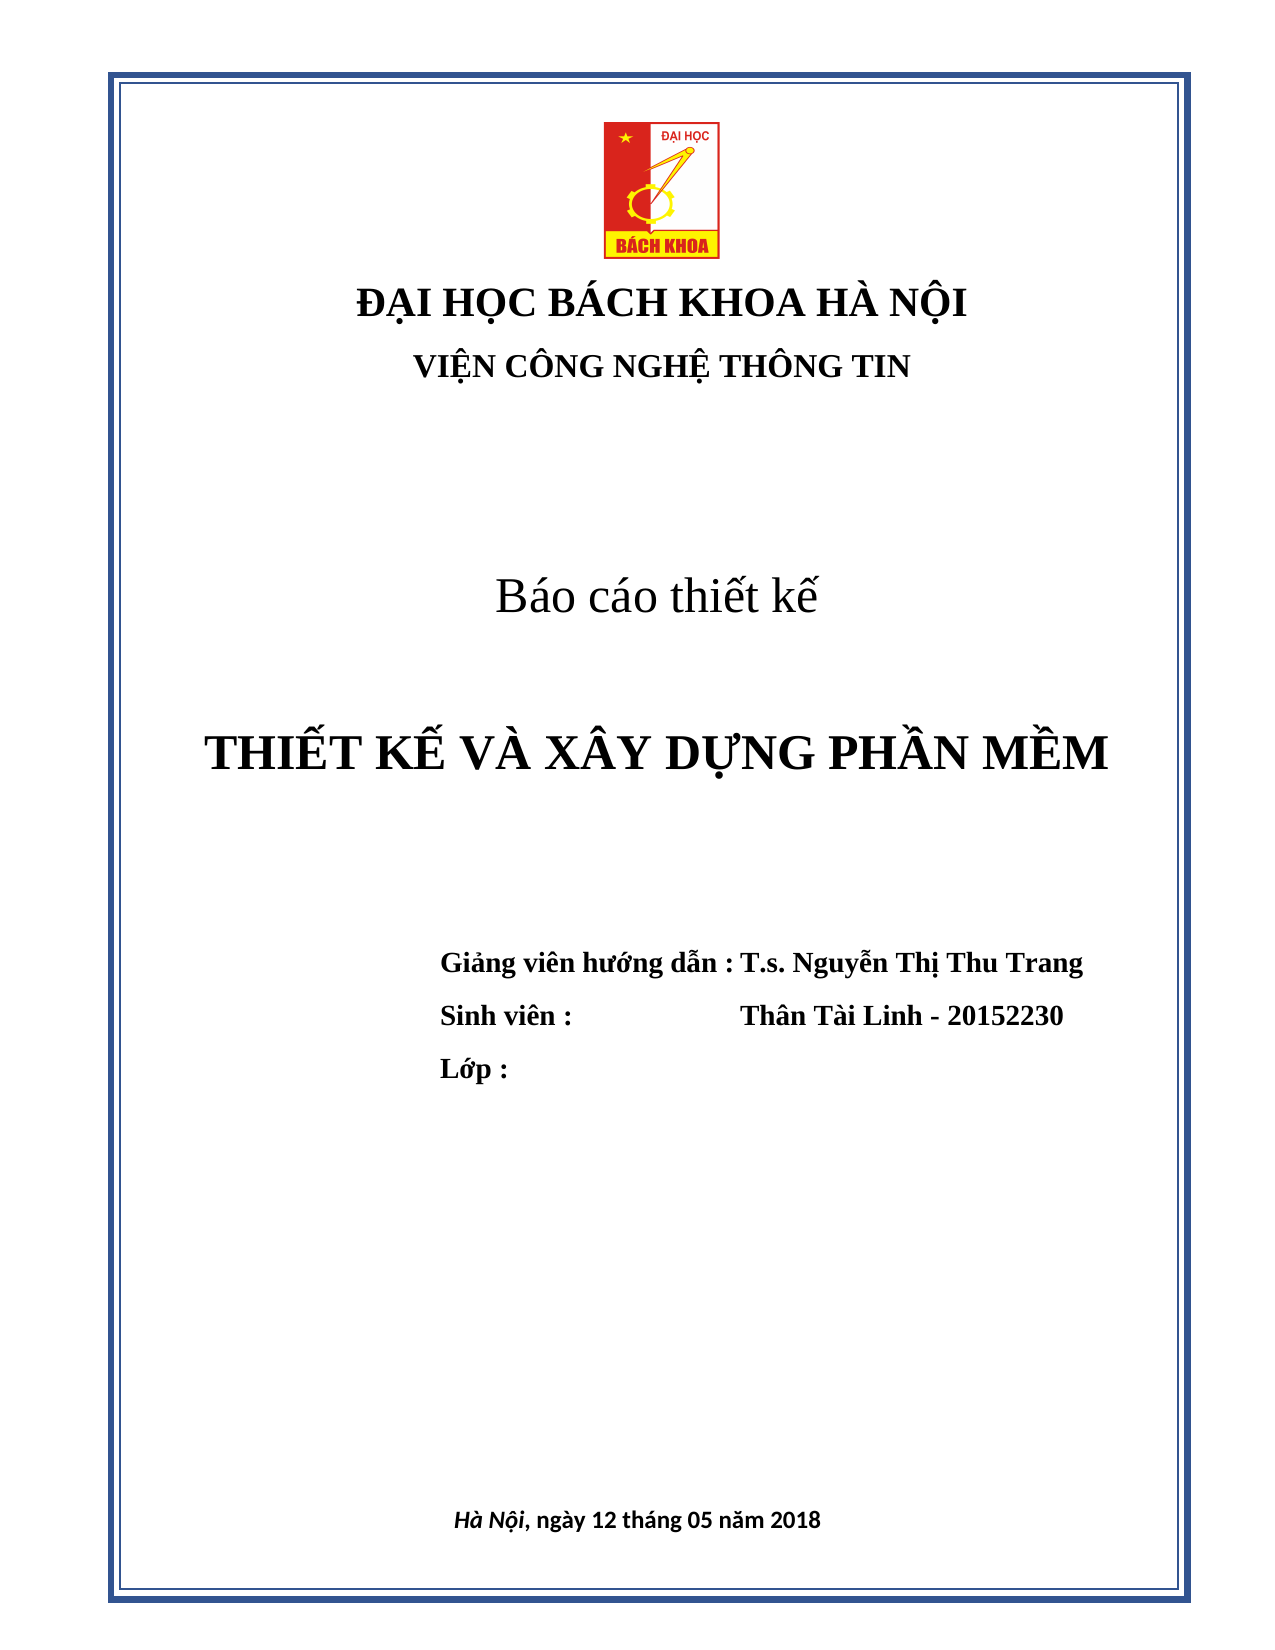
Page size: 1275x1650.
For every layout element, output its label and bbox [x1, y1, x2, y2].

picture [603, 122, 720, 259]
